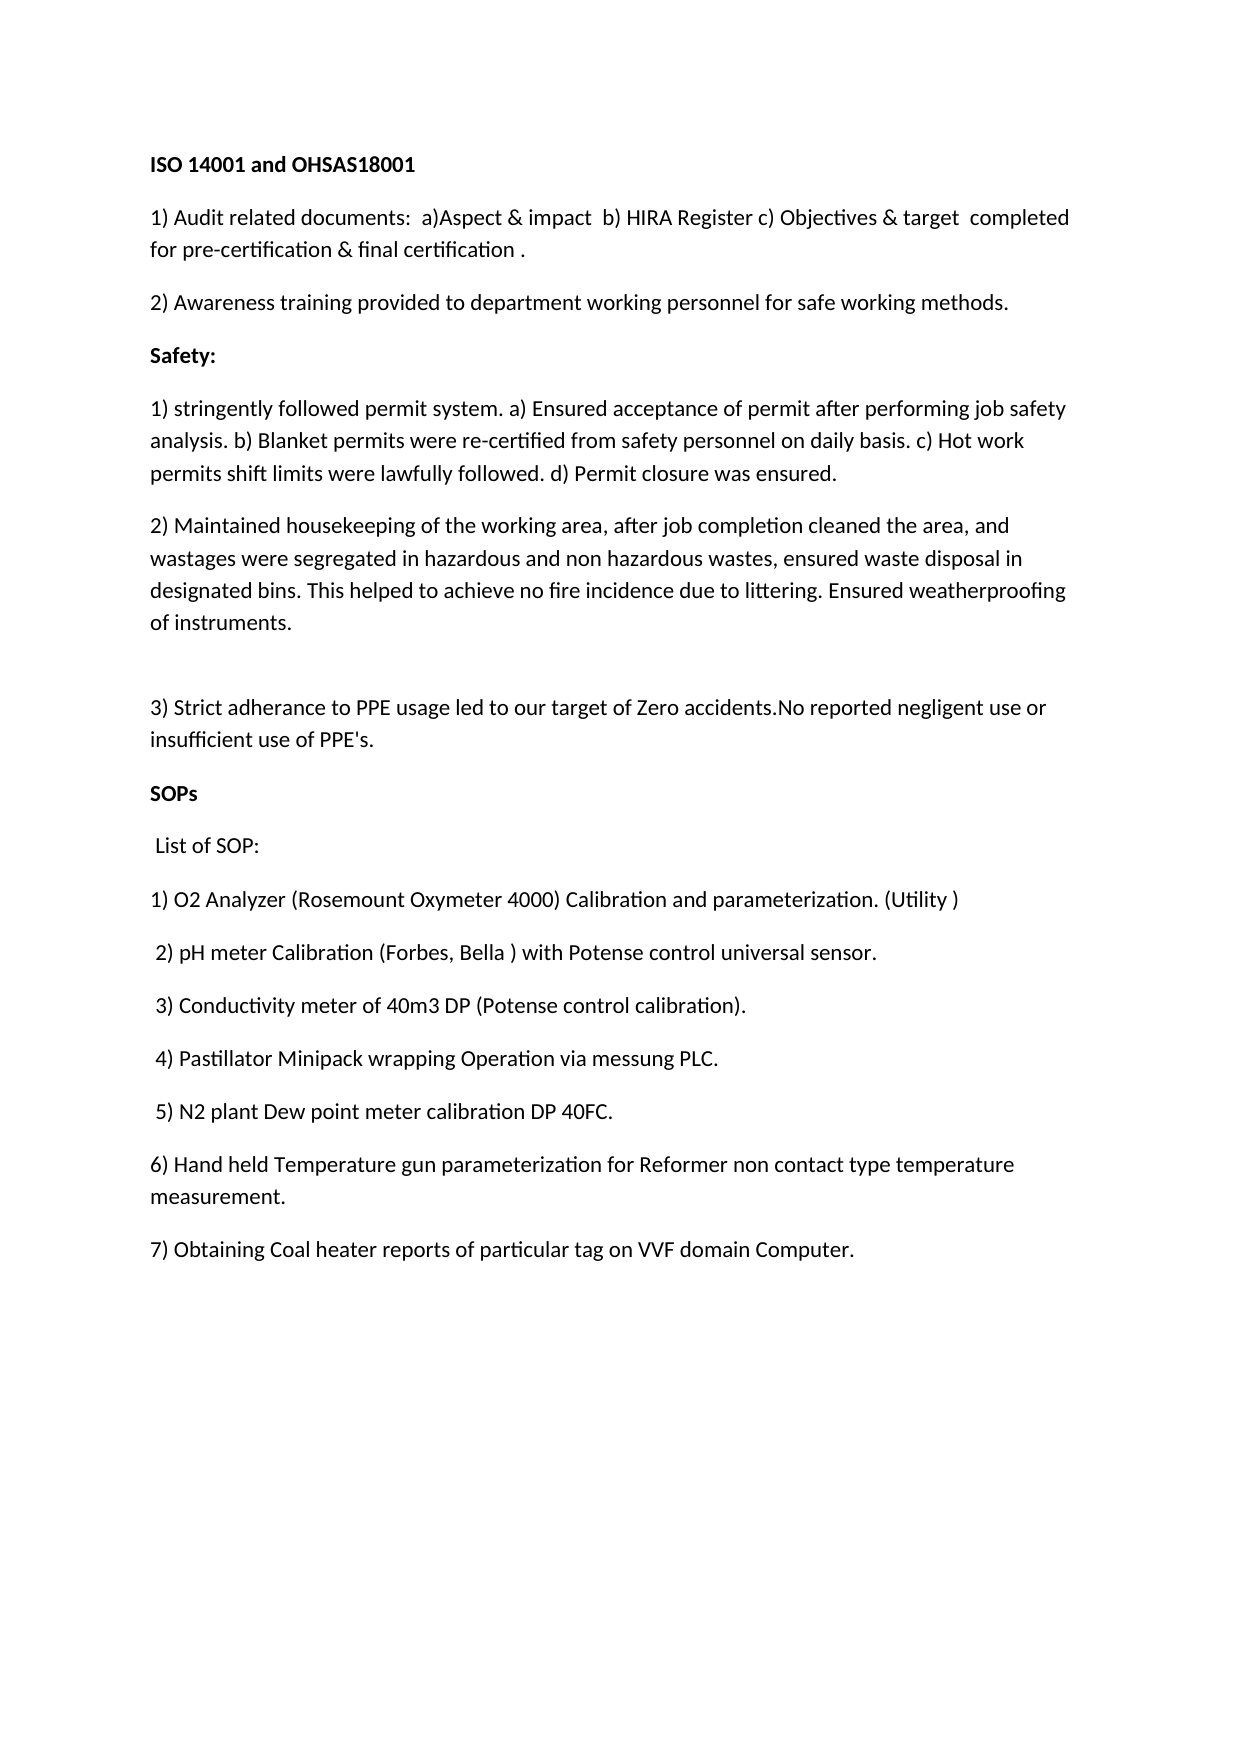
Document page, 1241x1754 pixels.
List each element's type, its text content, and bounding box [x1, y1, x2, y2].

text SOPs [150, 779, 1090, 807]
text ISO 14001 and OHSAS18001 [150, 150, 1090, 178]
text 7) Obtaining Coal heater reports of particular tag on VVF domain Computer. [150, 1235, 1090, 1263]
text 5) N2 plant Dew point meter calibration DP 40FC. [150, 1097, 1090, 1125]
text 3) Conductivity meter of 40m3 DP (Potense control calibration). [150, 991, 1090, 1019]
text 3) Strict adherance to PPE usage led to our target of Zero accidents.No reported negligent use or insufficient use of PPE's. [150, 661, 1090, 754]
text 4) Pastillator Minipack wrapping Operation via messung PLC. [150, 1044, 1090, 1072]
text 1) O2 Analyzer (Rosemount Oxymeter 4000) Calibration and parameterization. (Utility ) [150, 885, 1090, 913]
text 2) pH meter Calibration (Forbes, Bella ) with Potense control universal sensor. [150, 938, 1090, 966]
text 6) Hand held Temperature gun parameterization for Reformer non contact type temperature measurement. [150, 1150, 1090, 1210]
text List of SOP: [150, 832, 1090, 860]
text 1) Audit related documents: a)Aspect & impact b) HIRA Register c) Objectives & target completed for pre-certification & final certification . [150, 203, 1090, 263]
text 2) Awareness training provided to department working personnel for safe working methods. [150, 288, 1090, 316]
text 2) Maintained housekeeping of the working area, after job completion cleaned the area, and wastages were segregated in hazardous and non hazardous wastes, ensured waste disposal in designated bins. This helped to achieve no fire incidence due to littering. Ensured weatherproofing of instruments. [150, 512, 1090, 636]
text 1) stringently followed permit system. a) Ensured acceptance of permit after performing job safety analysis. b) Blanket permits were re-certified from safety personnel on daily basis. c) Hot work permits shift limits were lawfully followed. d) Permit closure was ensured. [150, 394, 1090, 487]
text Safety: [150, 341, 1090, 369]
